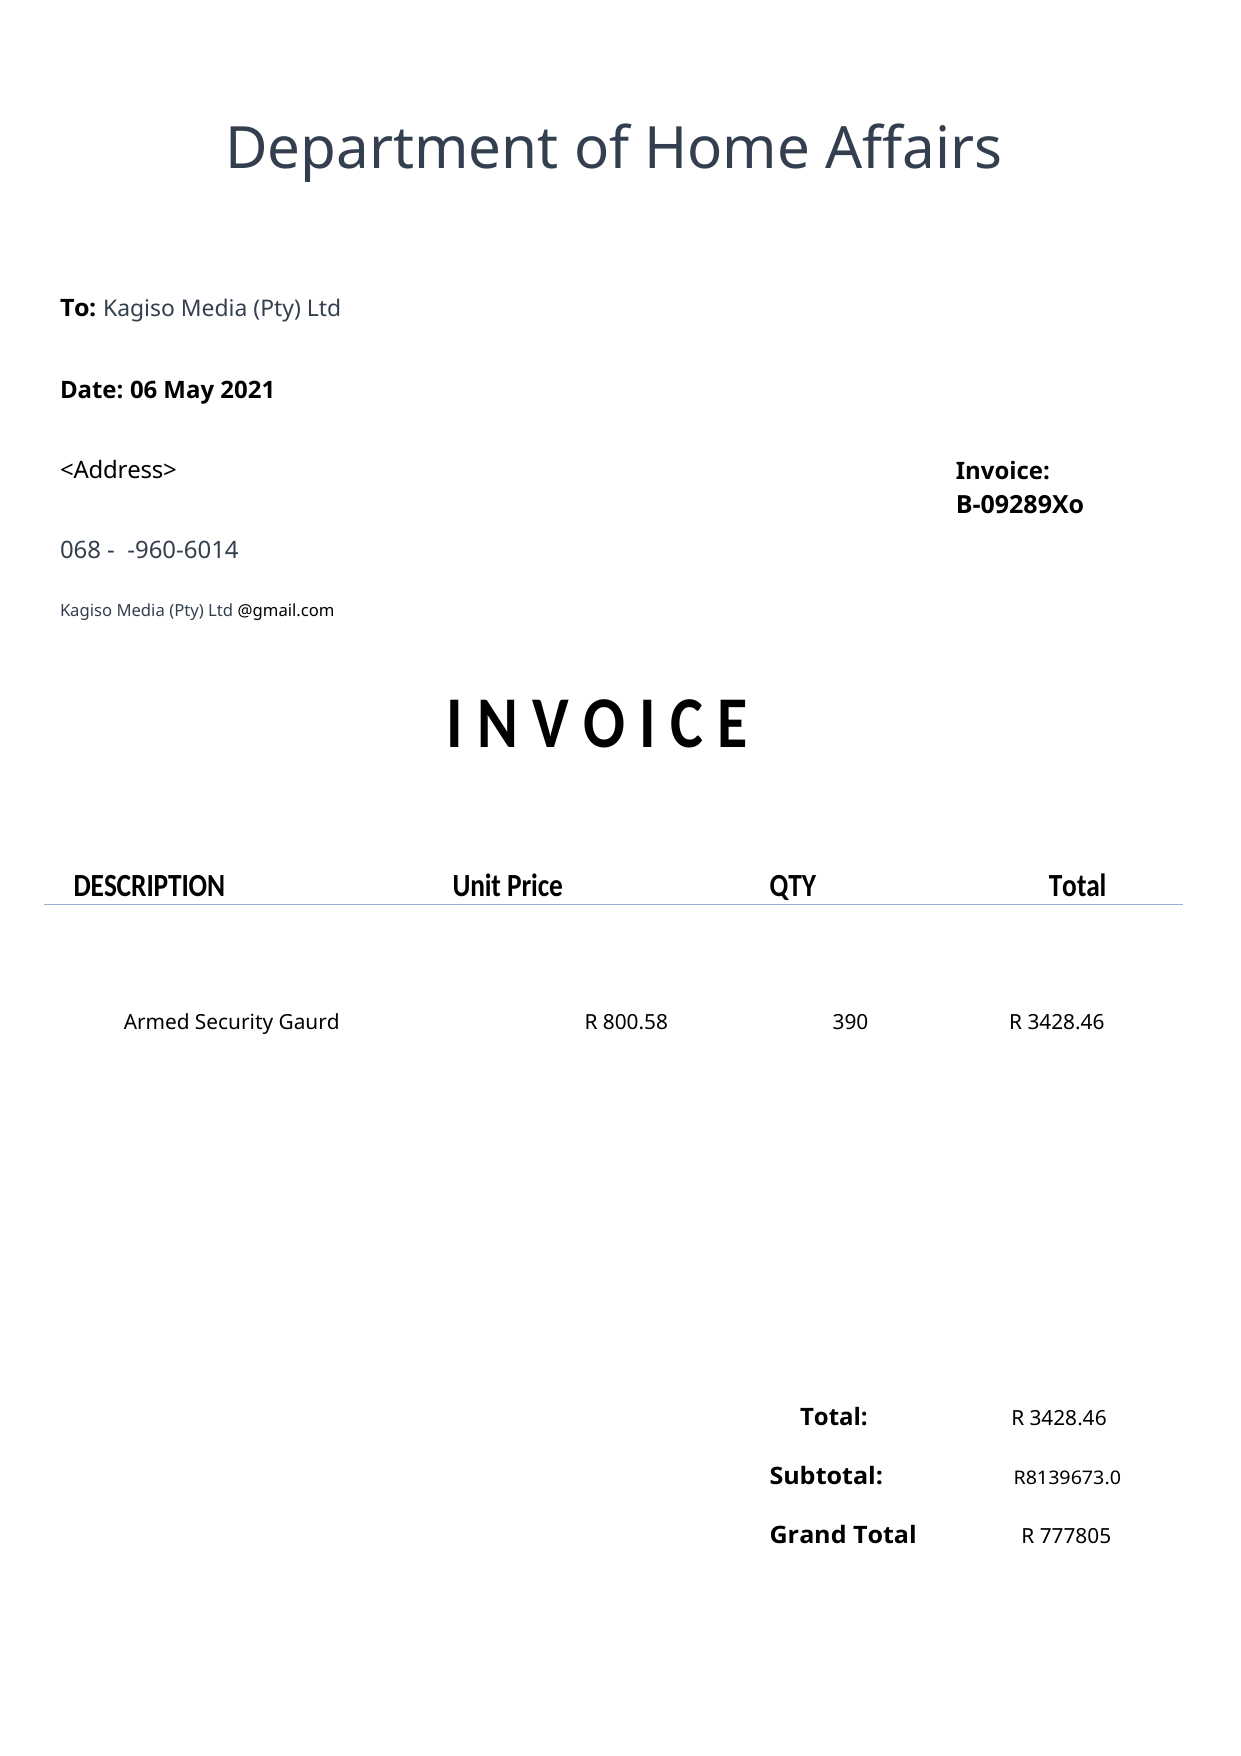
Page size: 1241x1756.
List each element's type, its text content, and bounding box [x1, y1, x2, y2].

text To: Kagiso Media (Pty) Ltd [60, 291, 1184, 323]
text Subtotal: R8139673.0 [769, 1458, 1184, 1491]
text Total: R 3428.46 [44, 1399, 1184, 1432]
text Kagiso Media (Pty) Ltd @gmail.com [60, 599, 355, 622]
text Date: 06 May 2021 [60, 373, 1184, 406]
text Invoice: [956, 454, 1184, 486]
text Grand Total R 777805 [769, 1517, 1184, 1550]
text Armed Security Gaurd R 800.58 390 R 3428.46 [44, 1007, 1184, 1036]
table_header DESCRIPTION [44, 865, 329, 904]
text B-09289Xo [956, 486, 1184, 520]
text 068 - -960-6014 [60, 533, 355, 566]
table_header Unit Price [329, 865, 613, 904]
text Department of Home Affairs [44, 106, 1184, 186]
text I N V O I C E [447, 677, 767, 766]
table_header Total [899, 865, 1183, 904]
text <Address> [60, 453, 351, 486]
table_header QTY [614, 865, 898, 904]
